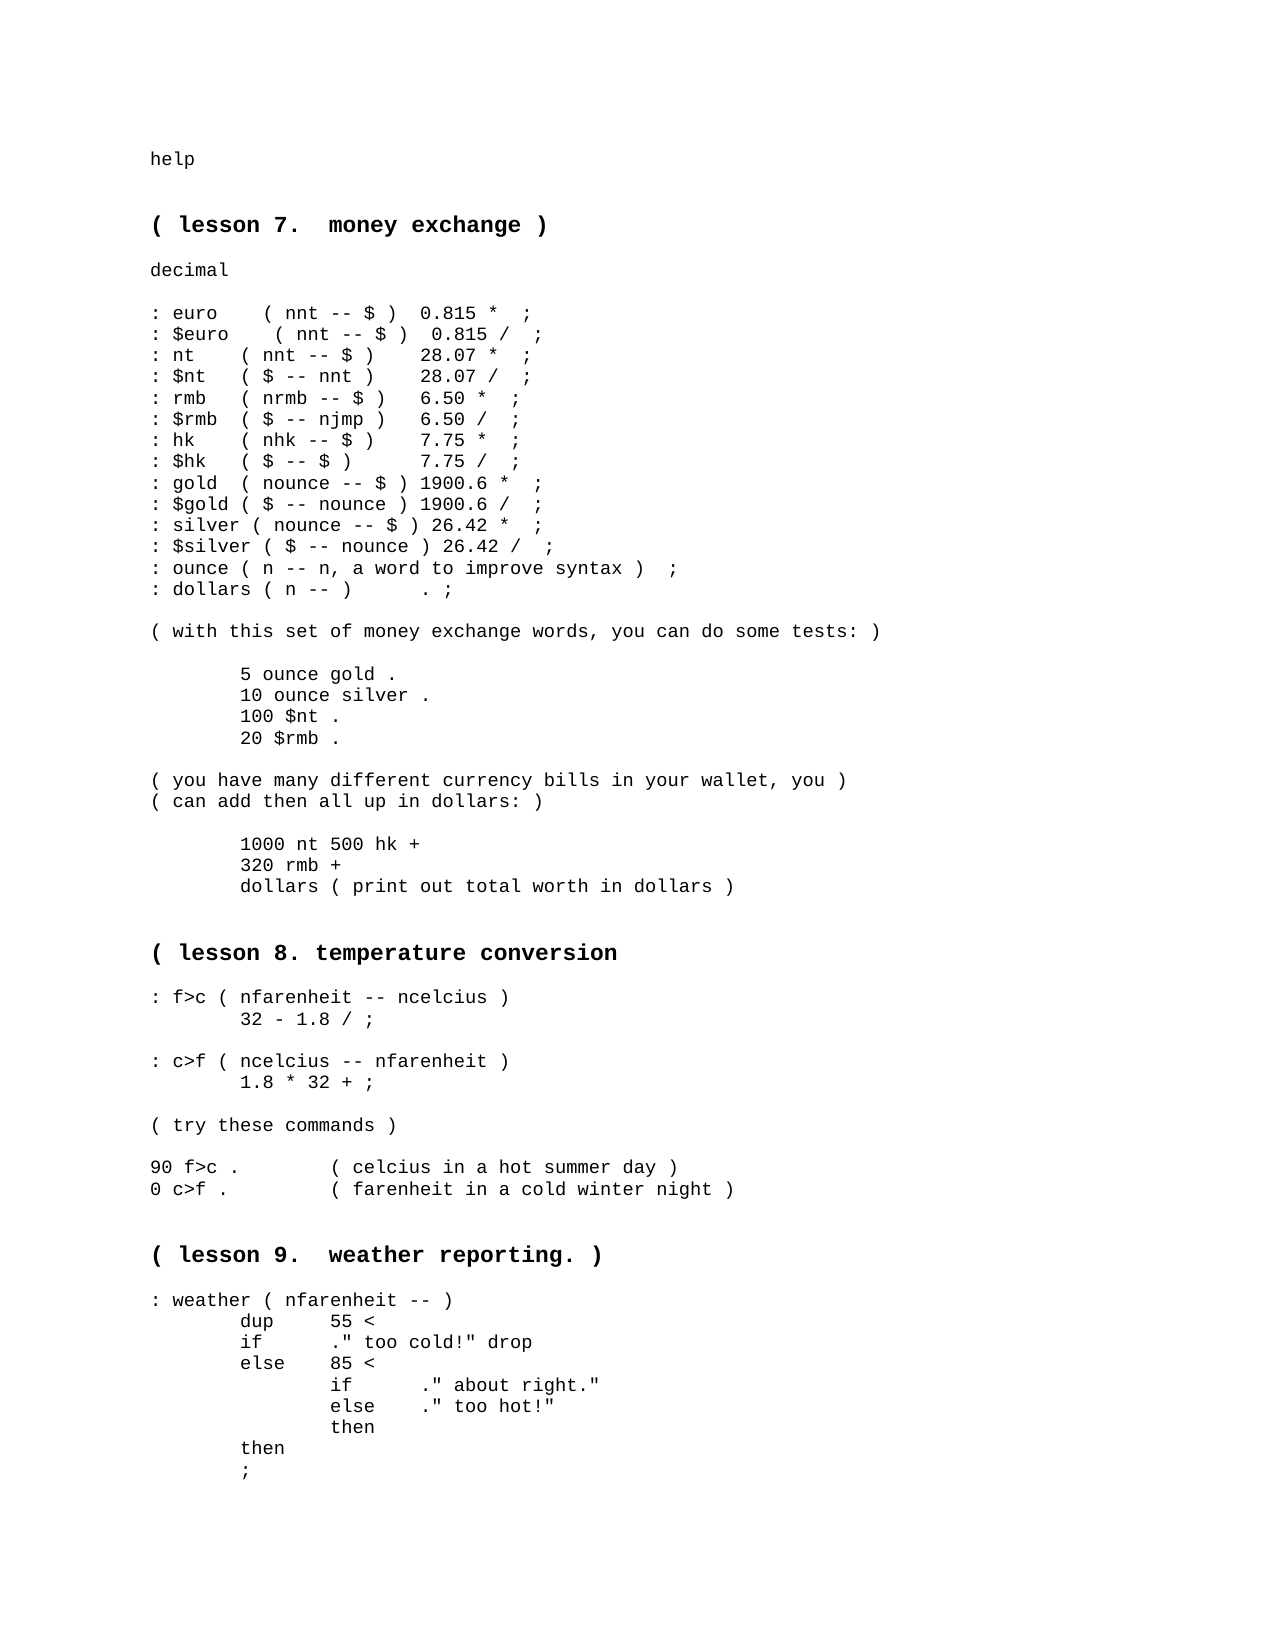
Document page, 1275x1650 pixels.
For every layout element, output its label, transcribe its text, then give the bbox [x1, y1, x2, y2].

text then [150, 1418, 1125, 1439]
text : $nt ( $ -- nnt ) 28.07 / ; [150, 367, 1125, 388]
text 32 - 1.8 / ; [150, 1009, 1125, 1031]
text 320 rmb + [150, 856, 1125, 877]
text ( lesson 7. money exchange ) [150, 214, 1125, 240]
text ; [150, 1460, 1125, 1482]
text ( lesson 9. weather reporting. ) [150, 1243, 1125, 1269]
text : silver ( nounce -- $ ) 26.42 * ; [150, 516, 1125, 537]
text 90 f>c . ( celcius in a hot summer day ) [150, 1158, 1125, 1179]
text : f>c ( nfarenheit -- ncelcius ) [150, 988, 1125, 1009]
text if ." about right." [150, 1375, 1125, 1397]
text else 85 < [150, 1354, 1125, 1375]
text : $silver ( $ -- nounce ) 26.42 / ; [150, 537, 1125, 558]
text : nt ( nnt -- $ ) 28.07 * ; [150, 346, 1125, 367]
text ( try these commands ) [150, 1116, 1125, 1137]
text 100 $nt . [150, 707, 1125, 728]
text 20 $rmb . [150, 728, 1125, 750]
text then [150, 1439, 1125, 1460]
text else ." too hot!" [150, 1397, 1125, 1418]
text : weather ( nfarenheit -- ) [150, 1290, 1125, 1312]
text decimal [150, 261, 1125, 282]
text : dollars ( n -- ) . ; [150, 580, 1125, 601]
text 5 ounce gold . [150, 665, 1125, 686]
text dup 55 < [150, 1312, 1125, 1333]
text : hk ( nhk -- $ ) 7.75 * ; [150, 431, 1125, 452]
text : $hk ( $ -- $ ) 7.75 / ; [150, 452, 1125, 473]
text : $gold ( $ -- nounce ) 1900.6 / ; [150, 495, 1125, 516]
text : $rmb ( $ -- njmp ) 6.50 / ; [150, 410, 1125, 431]
text ( lesson 8. temperature conversion [150, 941, 1125, 967]
text 1.8 * 32 + ; [150, 1073, 1125, 1094]
text : $euro ( nnt -- $ ) 0.815 / ; [150, 325, 1125, 346]
text : c>f ( ncelcius -- nfarenheit ) [150, 1052, 1125, 1073]
text : gold ( nounce -- $ ) 1900.6 * ; [150, 473, 1125, 495]
text : ounce ( n -- n, a word to improve syntax ) ; [150, 558, 1125, 580]
text 0 c>f . ( farenheit in a cold winter night ) [150, 1179, 1125, 1201]
text if ." too cold!" drop [150, 1333, 1125, 1354]
text : rmb ( nrmb -- $ ) 6.50 * ; [150, 388, 1125, 410]
text ( can add then all up in dollars: ) [150, 792, 1125, 813]
text help [150, 150, 1125, 171]
text : euro ( nnt -- $ ) 0.815 * ; [150, 303, 1125, 325]
text dollars ( print out total worth in dollars ) [150, 877, 1125, 898]
text 10 ounce silver . [150, 686, 1125, 707]
text ( with this set of money exchange words, you can do some tests: ) [150, 622, 1125, 643]
text 1000 nt 500 hk + [150, 835, 1125, 856]
text ( you have many different currency bills in your wallet, you ) [150, 771, 1125, 792]
